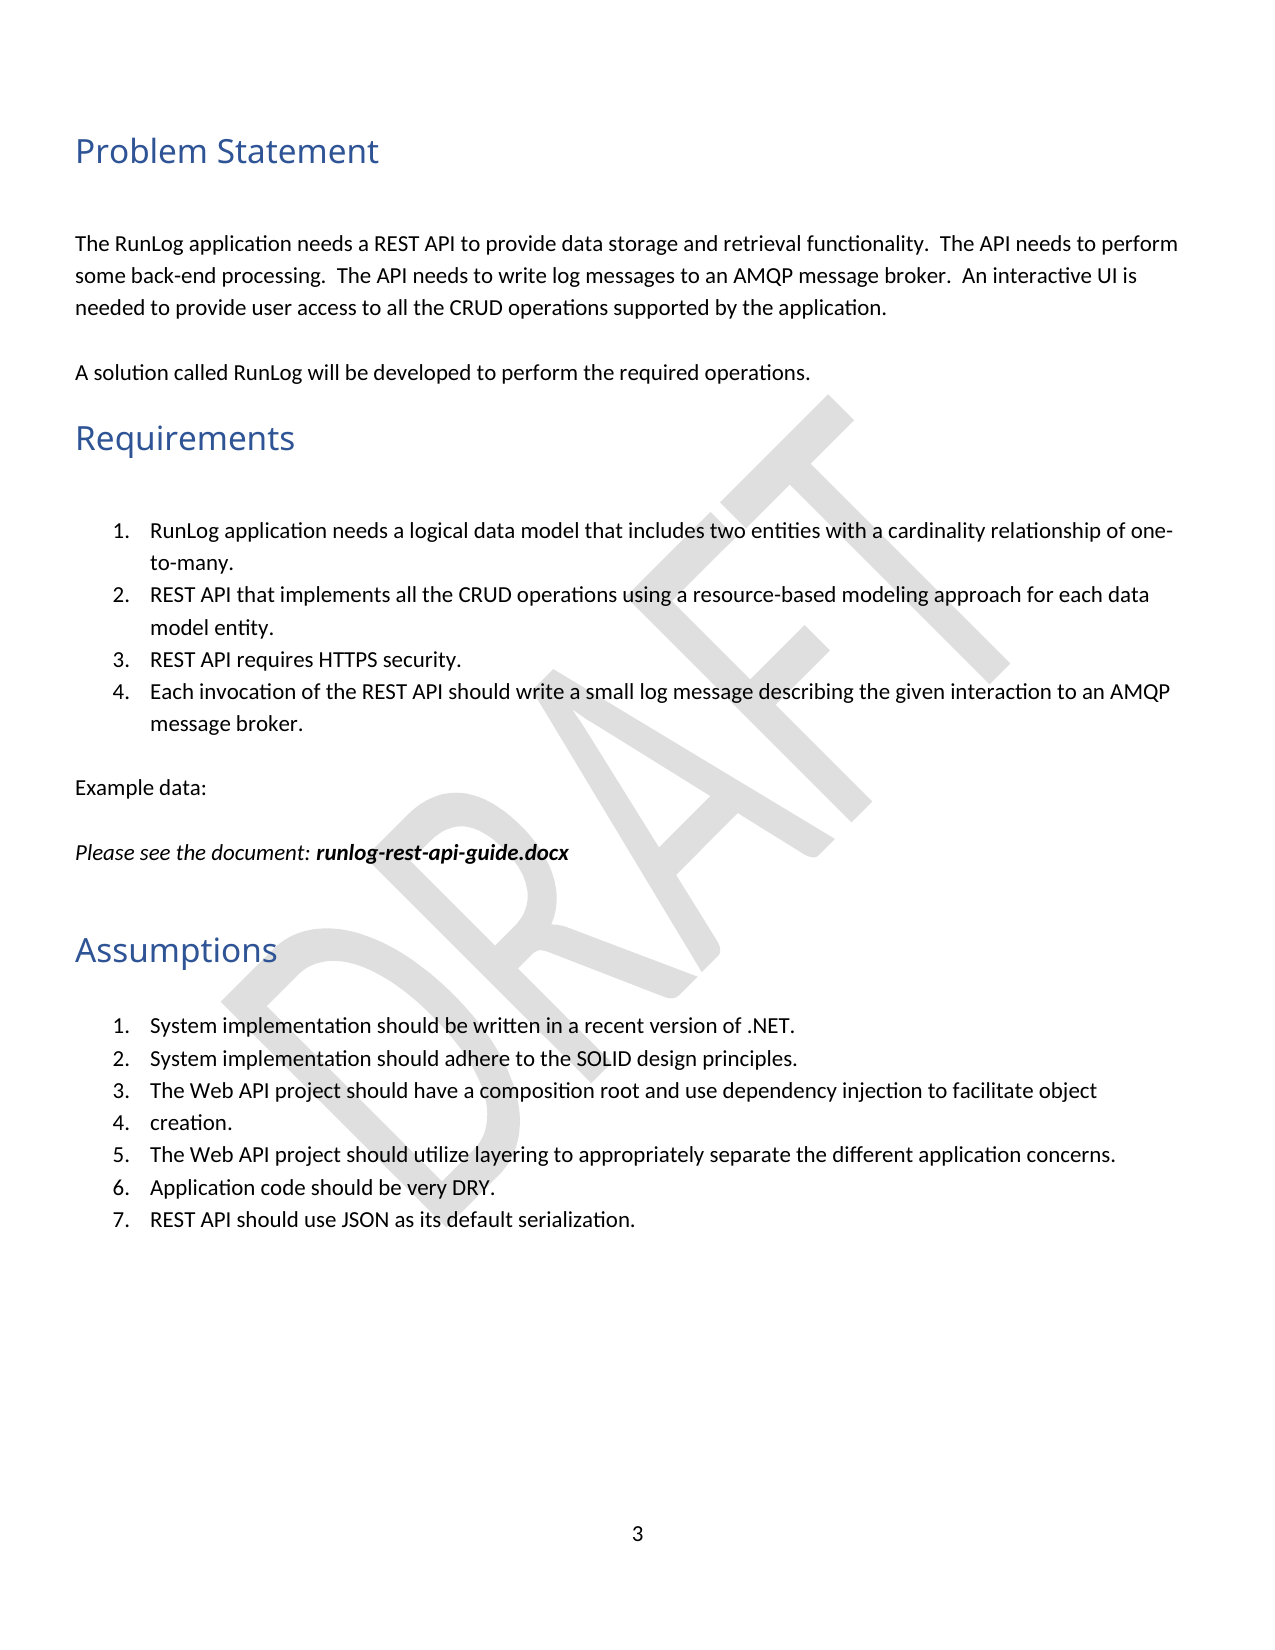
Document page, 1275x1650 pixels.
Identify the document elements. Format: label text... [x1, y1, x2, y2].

text A solution called RunLog will be developed to perform the required operations. [75, 358, 1200, 386]
text The RunLog application needs a REST API to provide data storage and retrieval functionality. The API needs to perform some back-end processing. The API needs to write log messages to an AMQP message broker. An interactive UI is needed to provide user access to all the CRUD operations supported by the application. [75, 229, 1200, 321]
text Example data: [75, 773, 1200, 802]
list creation. [112, 1108, 1200, 1136]
text Please see the document: runlog-rest-api-guide.docx [75, 838, 1200, 866]
list Each invocation of the REST API should write a small log message describing the given interaction to an AMQP message broker. [112, 677, 1200, 737]
list REST API requires HTTPS security. [112, 645, 1200, 673]
list Application code should be very DRY. [112, 1173, 1200, 1201]
list REST API should use JSON as its default serialization. [112, 1205, 1200, 1233]
subtitle Problem Statement [75, 128, 1200, 173]
list System implementation should be written in a recent version of .NET. [112, 1012, 1200, 1040]
subtitle Assumptions [75, 927, 1200, 973]
list The Web API project should have a composition root and use dependency injection to facilitate object [112, 1076, 1200, 1104]
list REST API that implements all the CRUD operations using a resource-based modeling approach for each data model entity. [112, 580, 1200, 641]
list RunLog application needs a logical data model that includes two entities with a cardinality relationship of one-to-many. [112, 516, 1200, 576]
list System implementation should adhere to the SOLID design principles. [112, 1044, 1200, 1072]
list The Web API project should utilize layering to appropriately separate the different application concerns. [112, 1140, 1200, 1168]
subtitle Requirements [75, 415, 1200, 460]
